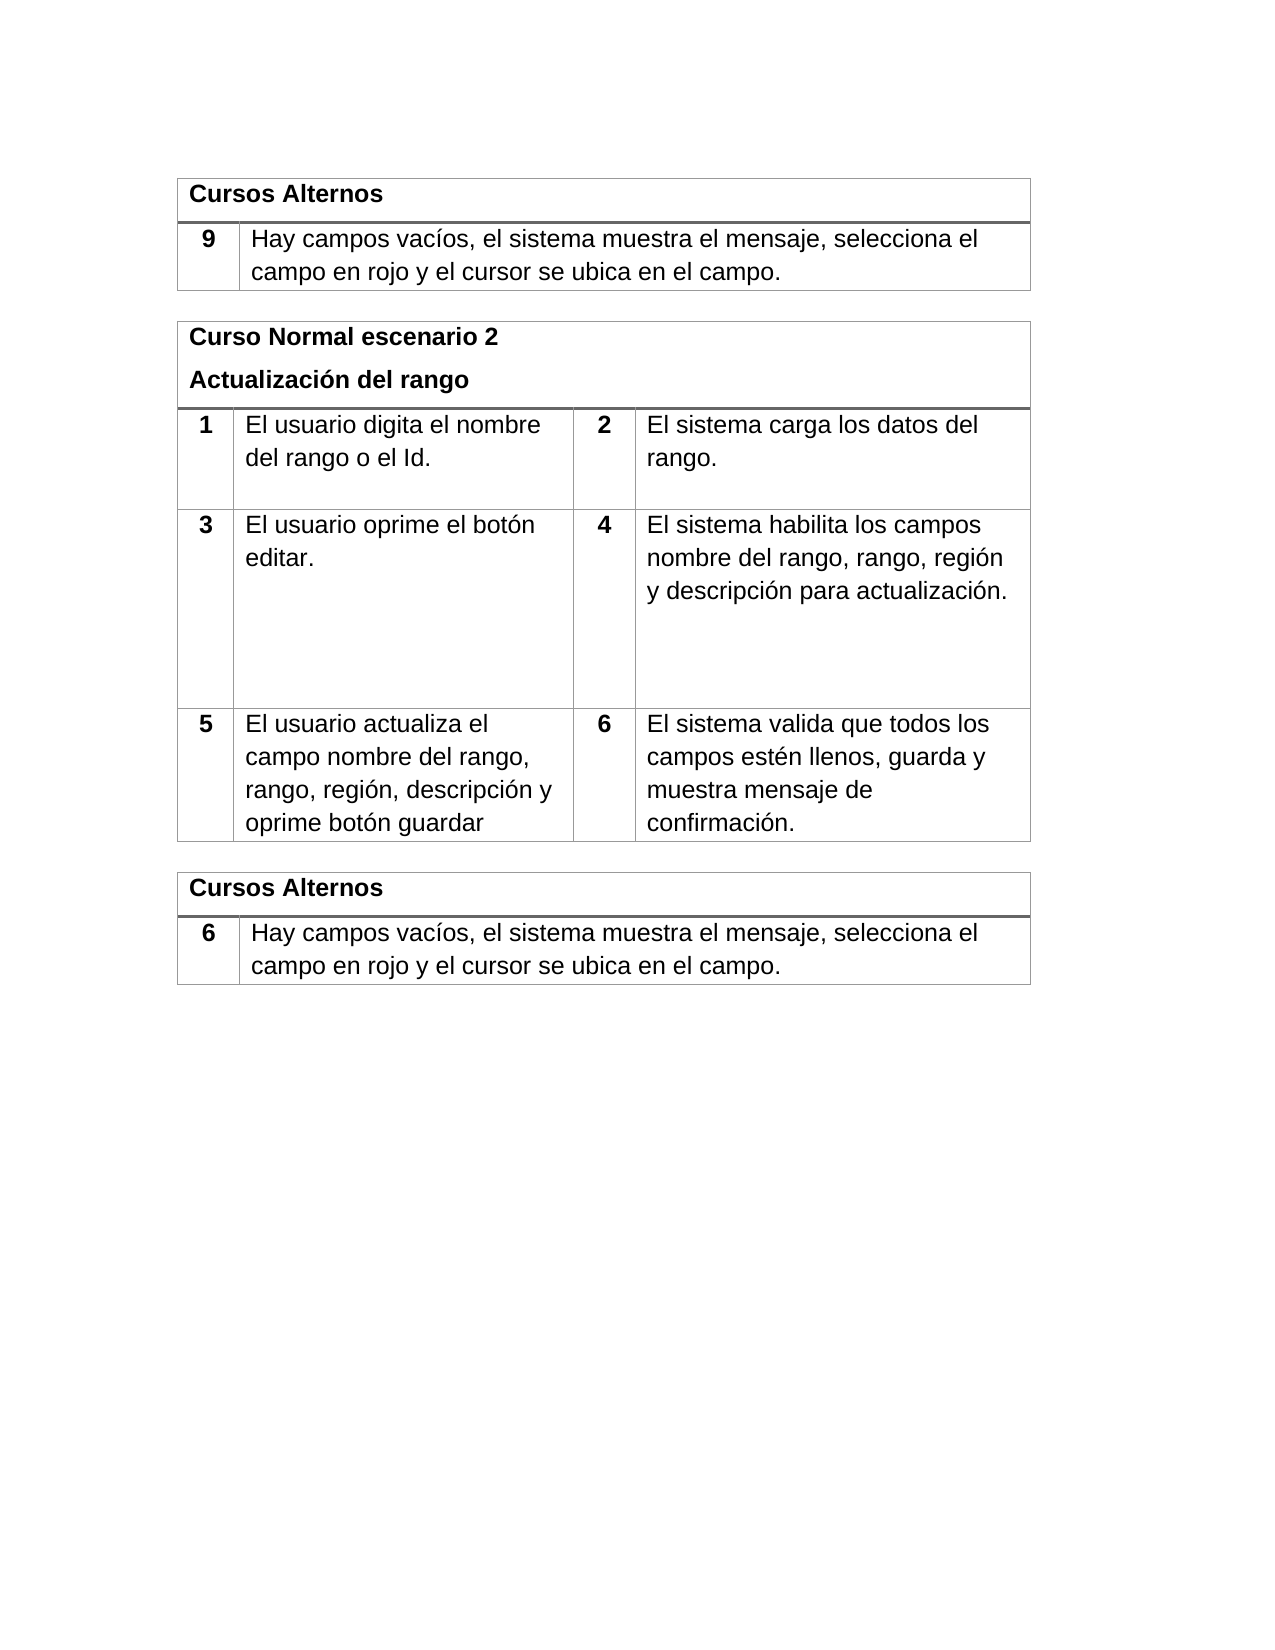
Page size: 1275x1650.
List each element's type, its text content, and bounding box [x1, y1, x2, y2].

table_cell Hay campos vacíos, el sistema muestra el mensaje, selecciona el campo en rojo y el cursor se ubica en el campo. [240, 224, 1030, 289]
table_header Cursos Alternos [178, 179, 1030, 221]
table_cell El sistema habilita los campos nombre del rango, rango, región y descripción para actualización. [636, 510, 1030, 708]
table_cell 3 [178, 510, 233, 708]
table_cell 5 [178, 709, 233, 841]
table_cell El usuario actualiza el campo nombre del rango, rango, región, descripción y oprime botón guardar [234, 709, 573, 841]
table_cell El sistema valida que todos los campos estén llenos, guarda y muestra mensaje de confirmación. [636, 709, 1030, 841]
table_cell 6 [178, 918, 239, 984]
table_header Curso Normal escenario 2 Actualización del rango [178, 322, 1030, 407]
table_cell 1 [178, 410, 233, 509]
table_cell 9 [178, 224, 239, 289]
table_cell El usuario digita el nombre del rango o el Id. [234, 410, 573, 509]
table_cell 6 [574, 709, 635, 841]
table_cell El sistema carga los datos del rango. [636, 410, 1030, 509]
table_cell El usuario oprime el botón editar. [234, 510, 573, 708]
table_cell 4 [574, 510, 635, 708]
table_cell Hay campos vacíos, el sistema muestra el mensaje, selecciona el campo en rojo y el cursor se ubica en el campo. [240, 918, 1030, 984]
table_header Cursos Alternos [178, 873, 1030, 915]
table_cell 2 [574, 410, 635, 509]
